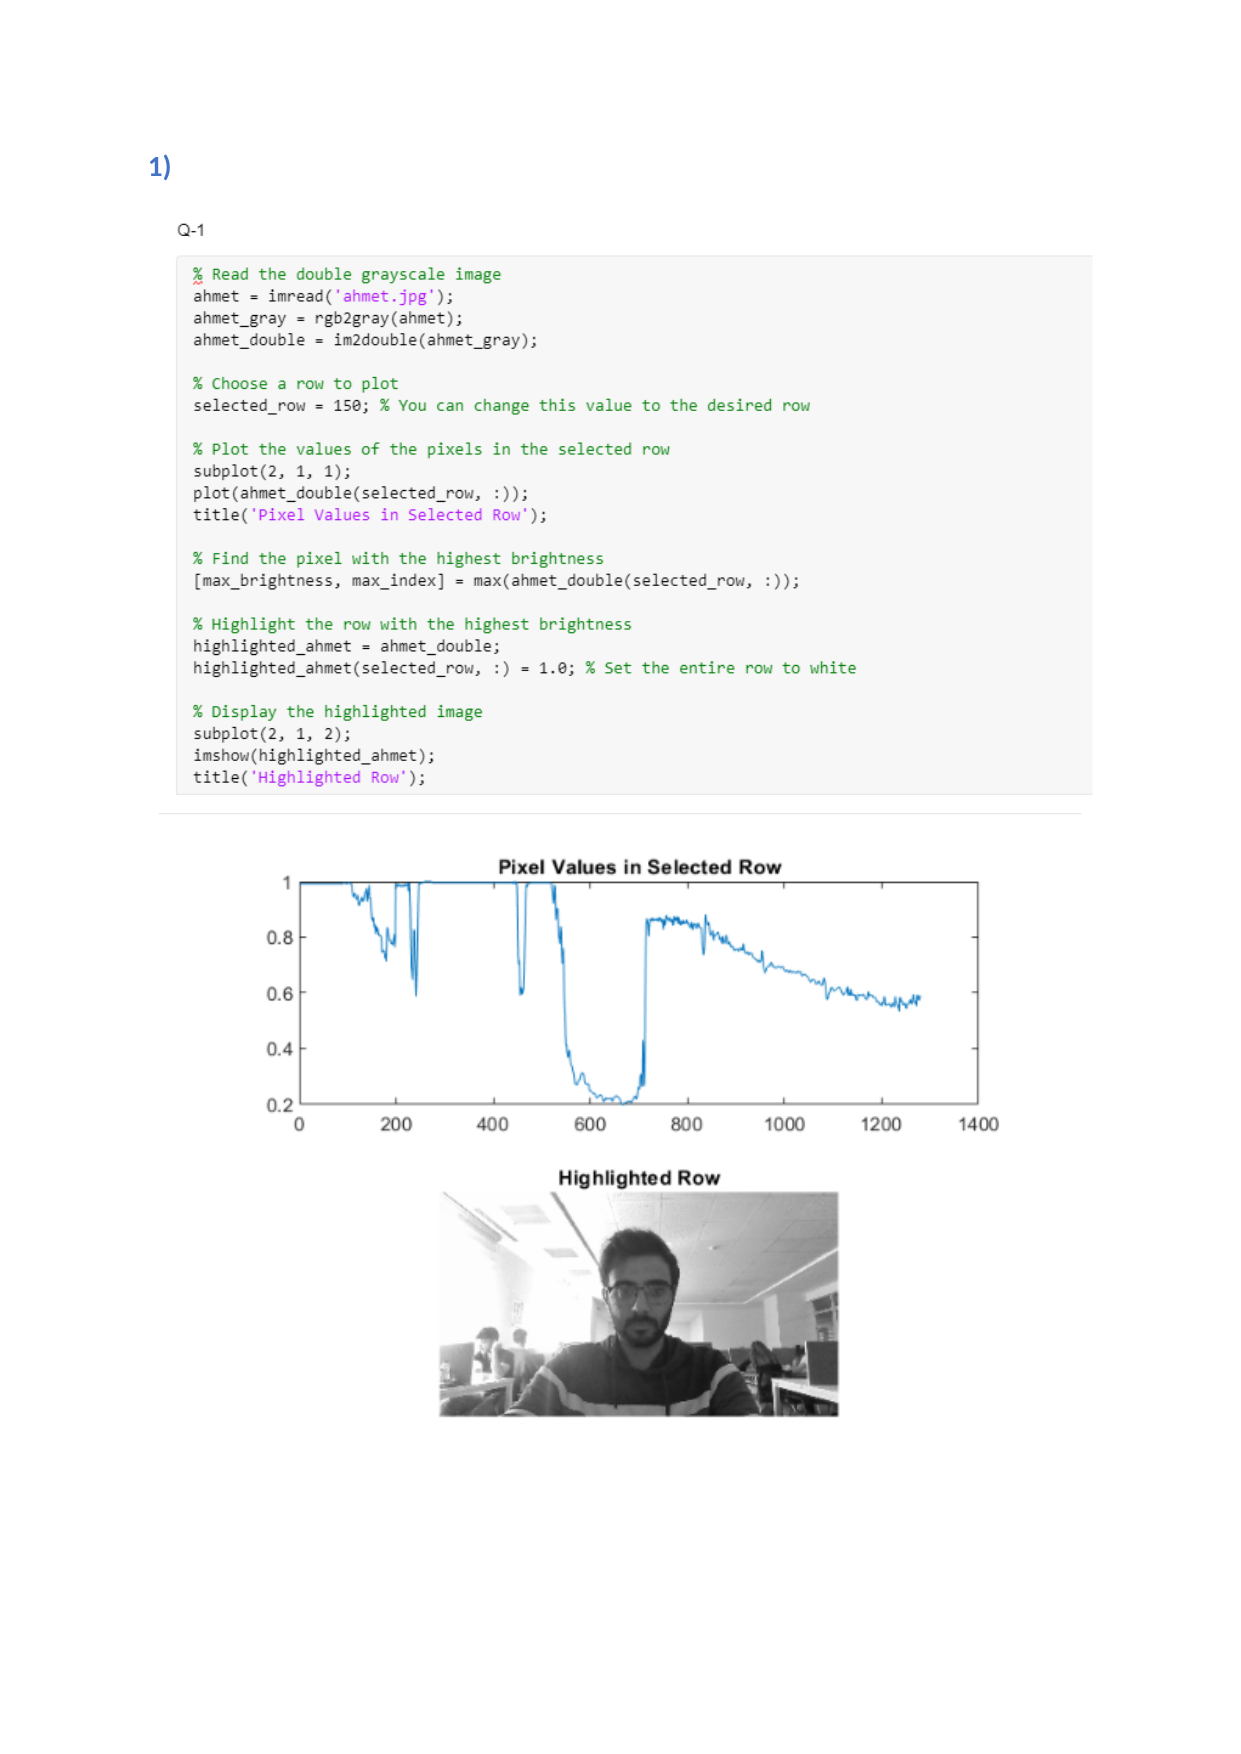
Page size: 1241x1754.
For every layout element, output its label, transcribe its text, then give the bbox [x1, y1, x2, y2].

text 1) [148, 148, 1093, 183]
picture [147, 202, 1093, 795]
picture [159, 813, 1082, 1494]
